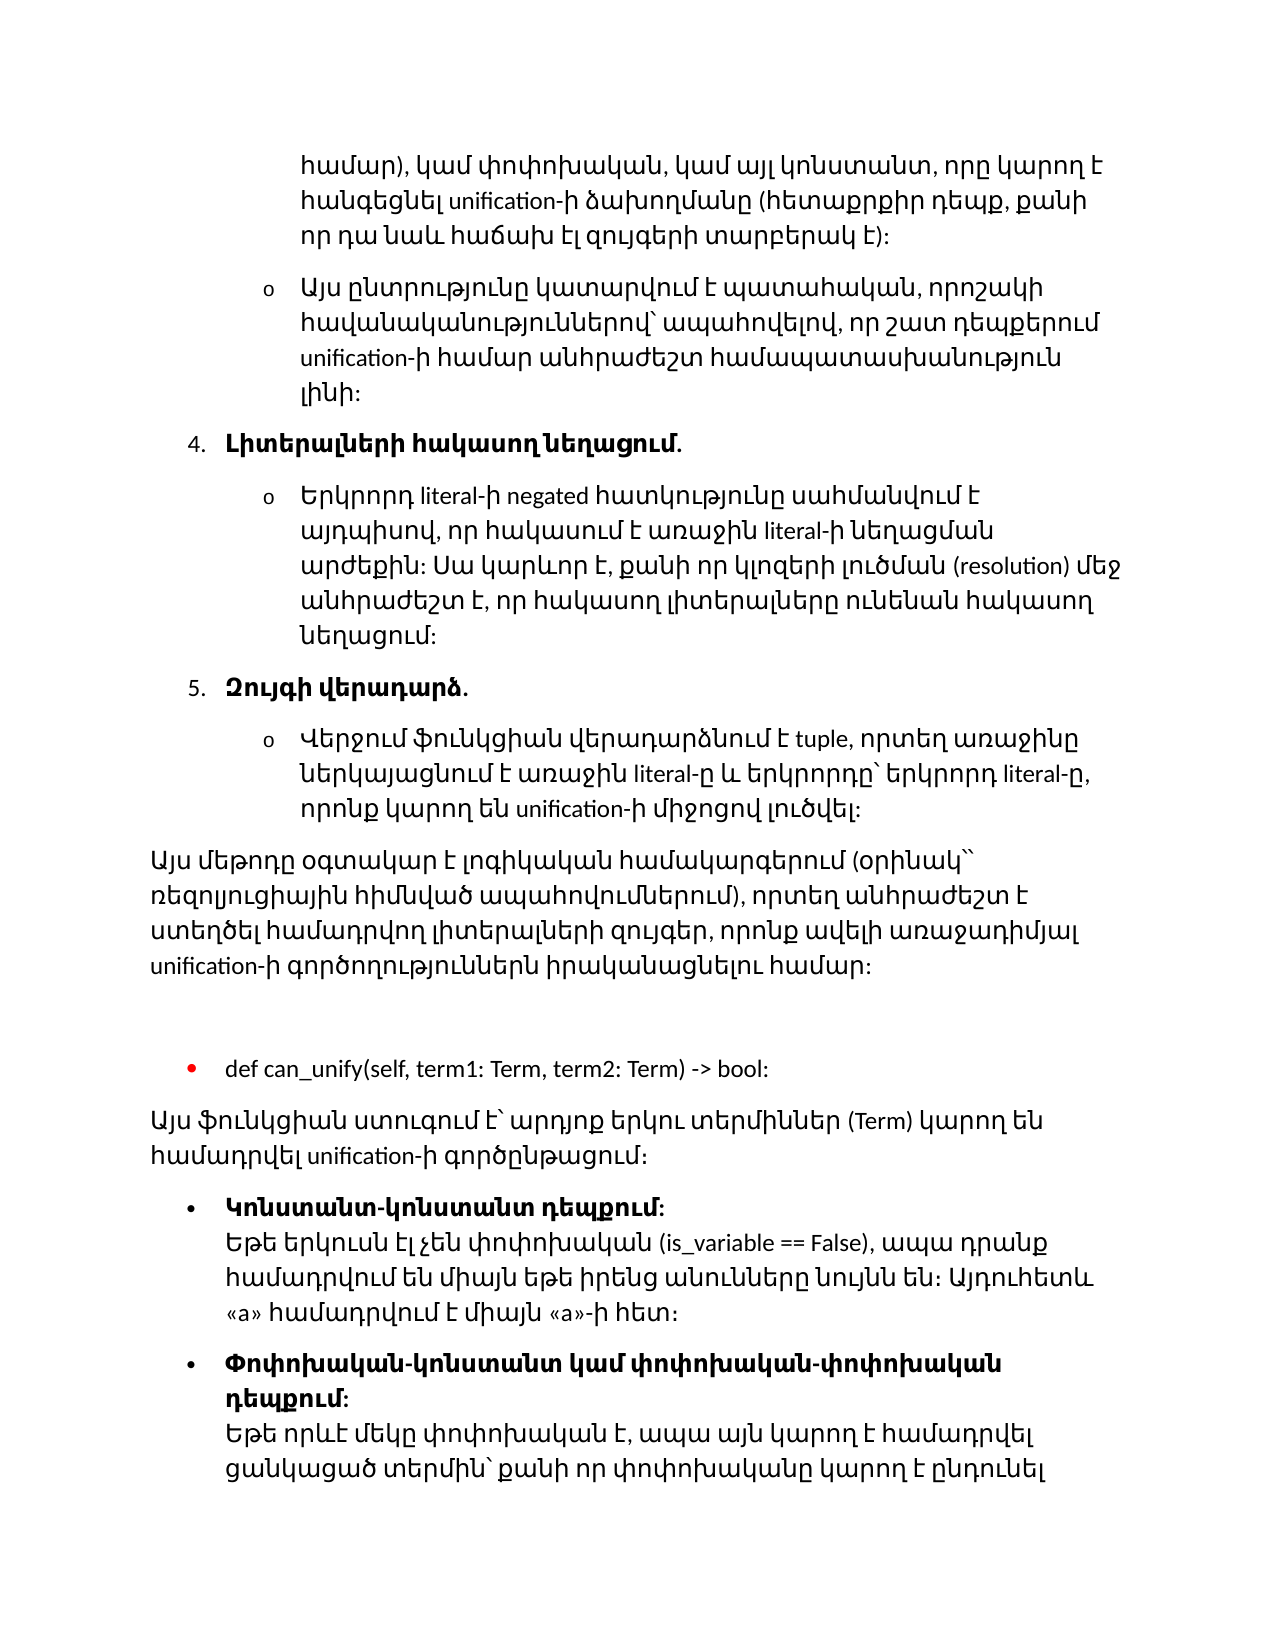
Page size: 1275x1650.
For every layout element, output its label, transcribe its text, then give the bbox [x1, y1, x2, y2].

text Այս ֆունկցիան ստուգում է՝ արդյոք երկու տերմիններ (Term) կարող են համադրվել unification-ի գործընթացում։ [150, 1105, 1125, 1171]
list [262, 150, 1125, 251]
list Երկրորդ literal-ի negated հատկությունը սահմանվում է այդպիսով, որ հակասում է առաջին literal-ի նեղացման արժեքին: Սա կարևոր է, քանի որ կլոզերի լուծման (resolution) մեջ անհրաժեշտ է, որ հակասող լիտերալները ունենան հակասող նեղացում: [262, 480, 1125, 651]
list Լիտերալների հակասող նեղացում. [187, 428, 1125, 459]
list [187, 1348, 1125, 1484]
list Կոնստանտ-կոնստանտ դեպքում: Եթե երկուսն էլ չեն փոփոխական (is_variable == False), ապա դրանք համադրվում են միայն եթե իրենց անունները նույնն են։ Այդուհետև «a» համադրվում է միայն «a»-ի հետ։ [187, 1192, 1125, 1327]
list def can_unify(self, term1: Term, term2: Term) -> bool: [187, 1053, 1125, 1084]
text Այս մեթոդը օգտակար է լոգիկական համակարգերում (օրինակ՝՝ ռեզոլյուցիային հիմնված ապահովումներում), որտեղ անհրաժեշտ է ստեղծել համադրվող լիտերալների զույգեր, որոնք ավելի առաջադիմյալ unification-ի գործողություններն իրականացնելու համար: [150, 845, 1125, 981]
list Վերջում ֆունկցիան վերադարձնում է tuple, որտեղ առաջինը ներկայացնում է առաջին literal-ը և երկրորդը՝ երկրորդ literal-ը, որոնք կարող են unification-ի միջոցով լուծվել: [262, 723, 1125, 824]
list Զույգի վերադարձ. [187, 672, 1125, 702]
list Այս ընտրությունը կատարվում է պատահական, որոշակի հավանականություններով՝ ապահովելով, որ շատ դեպքերում unification-ի համար անհրաժեշտ համապատասխանություն լինի: [262, 272, 1125, 407]
